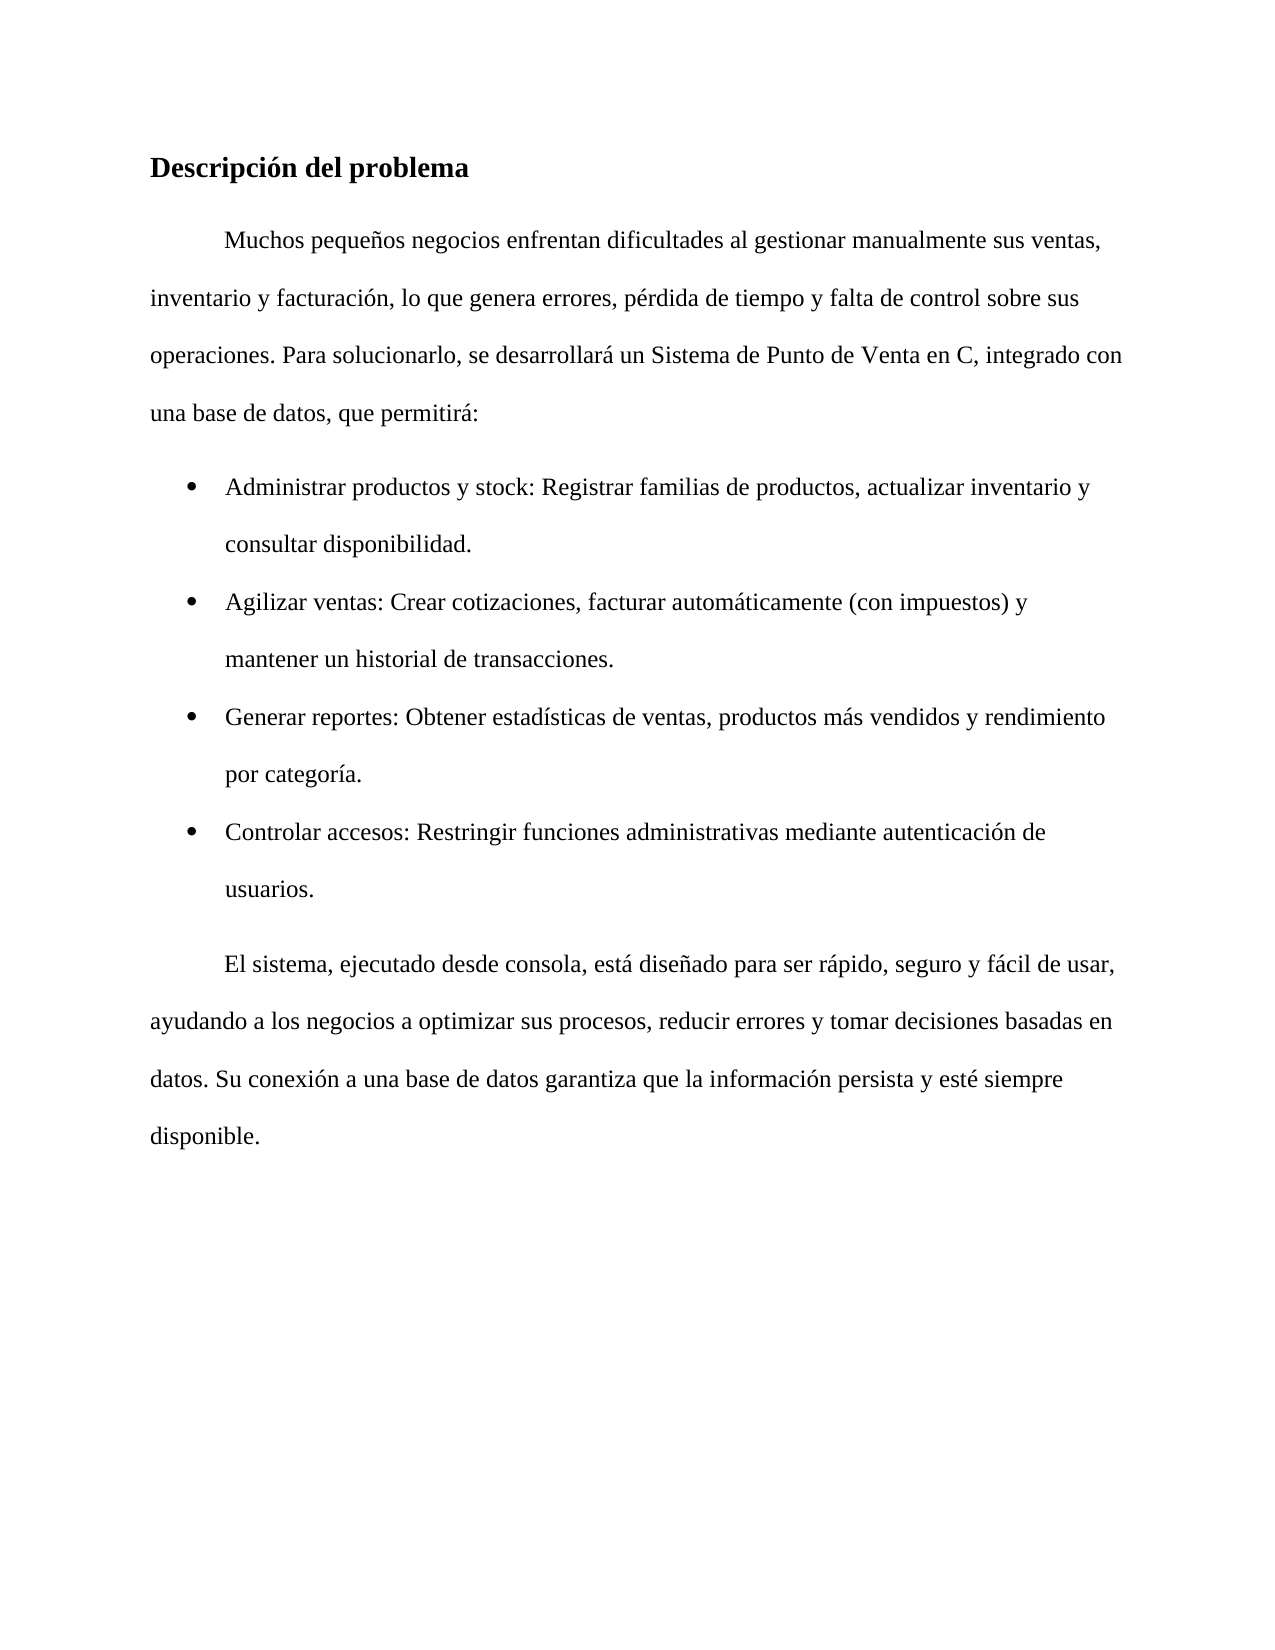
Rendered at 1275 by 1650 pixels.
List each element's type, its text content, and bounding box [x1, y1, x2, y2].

text Muchos pequeños negocios enfrentan dificultades al gestionar manualmente sus ventas, inventario y facturación, lo que genera errores, pérdida de tiempo y falta de control sobre sus operaciones. Para solucionarlo, se desarrollará un Sistema de Punto de Venta en C, integrado con una base de datos, que permitirá: [150, 225, 1125, 427]
list Controlar accesos: Restringir funciones administrativas mediante autenticación de usuarios. [187, 817, 1125, 903]
list Generar reportes: Obtener estadísticas de ventas, productos más vendidos y rendimiento por categoría. [187, 702, 1125, 788]
subtitle Descripción del problema [150, 150, 1125, 183]
list Agilizar ventas: Crear cotizaciones, facturar automáticamente (con impuestos) y mantener un historial de transacciones. [187, 587, 1125, 673]
text El sistema, ejecutado desde consola, está diseñado para ser rápido, seguro y fácil de usar, ayudando a los negocios a optimizar sus procesos, reducir errores y tomar decisiones basadas en datos. Su conexión a una base de datos garantiza que la información persista y esté siempre disponible. [150, 949, 1125, 1150]
list Administrar productos y stock: Registrar familias de productos, actualizar inventario y consultar disponibilidad. [187, 472, 1125, 558]
